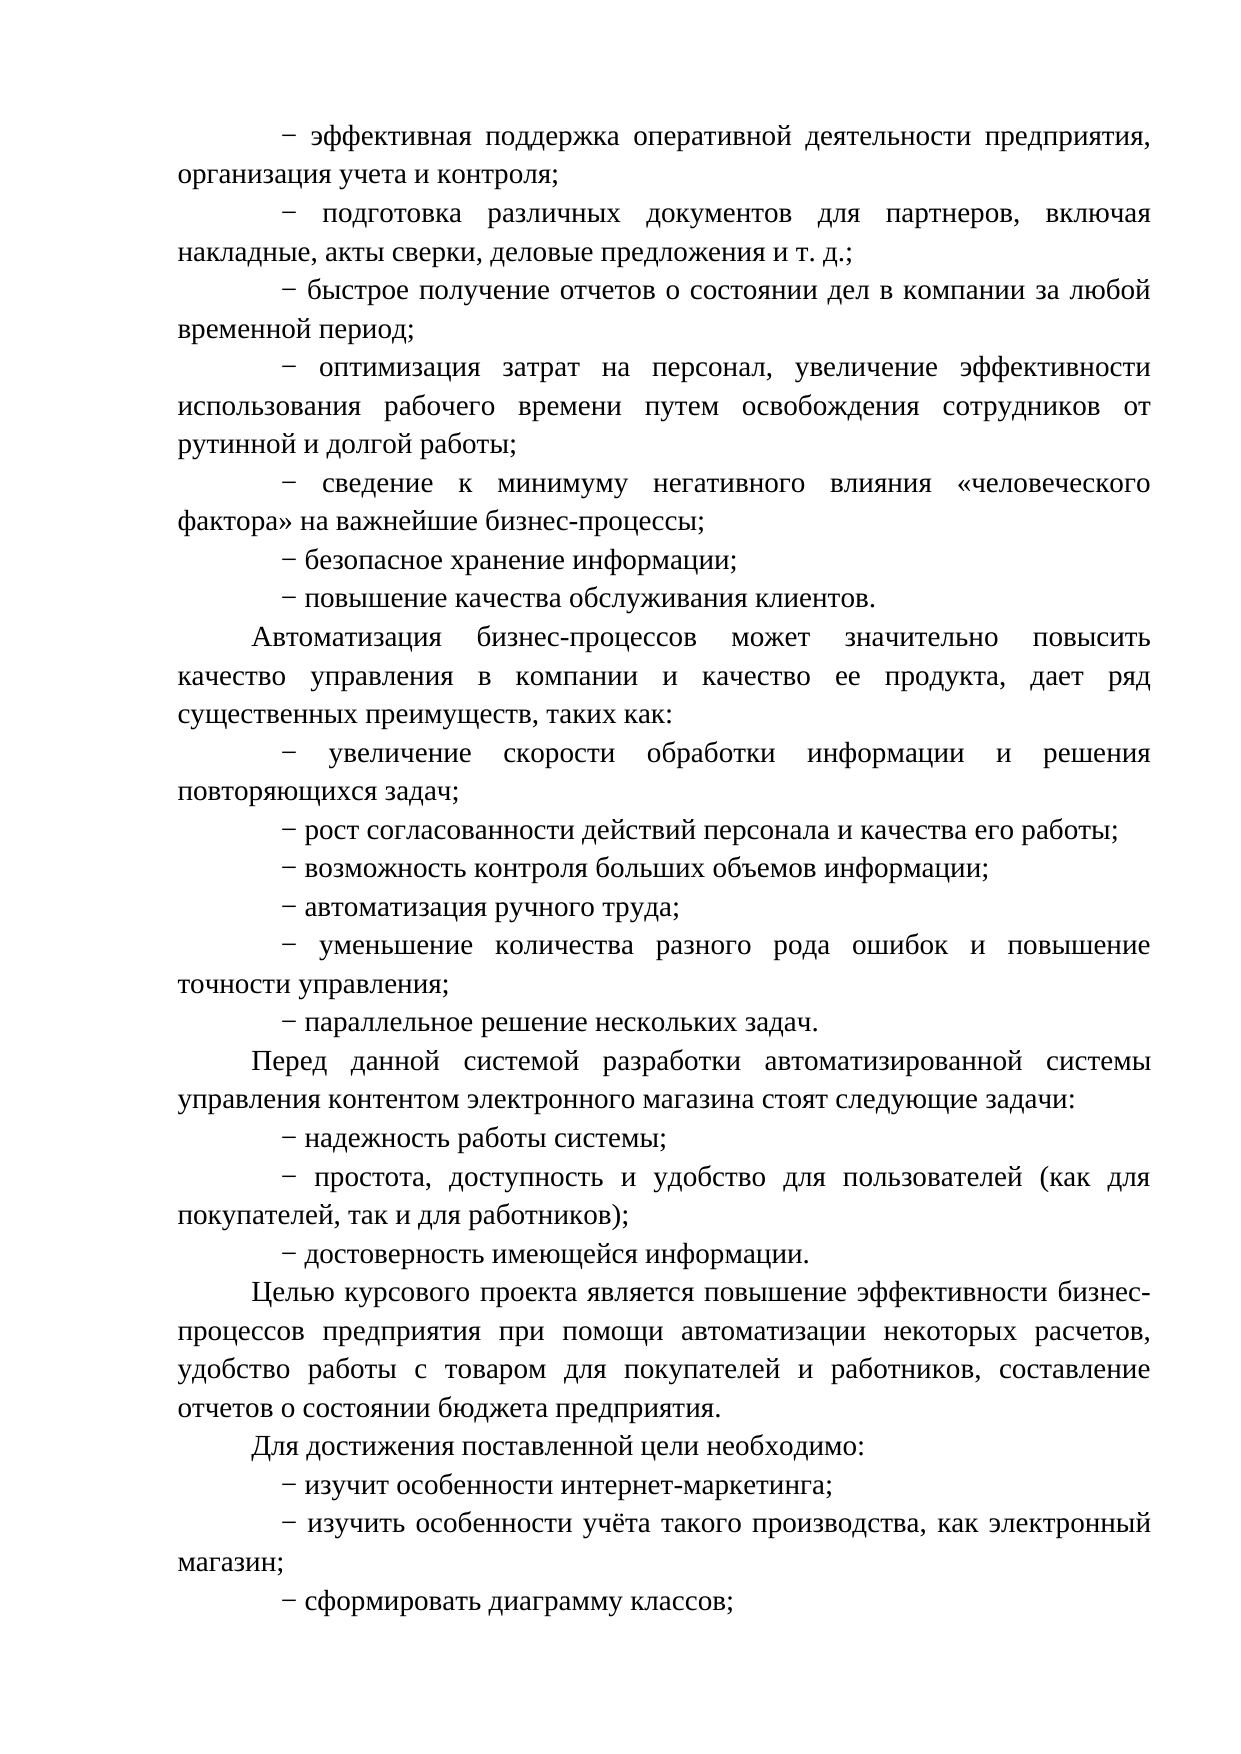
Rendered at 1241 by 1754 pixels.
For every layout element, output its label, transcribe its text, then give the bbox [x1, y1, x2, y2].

text − возможность контроля больших объемов информации; [177, 850, 1152, 884]
text − сформировать диаграмму классов; [177, 1583, 1152, 1616]
text − простота, доступность и удобство для пользователей (как для покупателей, так и для работников); [177, 1159, 1152, 1231]
text − увеличение скорости обработки информации и решения повторяющихся задач; [177, 735, 1152, 807]
text − быстрое получение отчетов о состоянии дел в компании за любой временной период; [177, 272, 1152, 344]
text − повышение качества обслуживания клиентов. [177, 581, 1152, 614]
text − достоверность имеющейся информации. [177, 1236, 1152, 1269]
text − уменьшение количества разного рода ошибок и повышение точности управления; [177, 927, 1152, 999]
text Автоматизация бизнес-процессов может значительно повысить качество управления в компании и качество ее продукта, дает ряд существенных преимуществ, таких как: [177, 619, 1152, 730]
text Целью курсового проекта является повышение эффективности бизнес-процессов предприятия при помощи автоматизации некоторых расчетов, удобство работы с товаром для покупателей и работников, составление отчетов о состоянии бюджета предприятия. [177, 1274, 1152, 1423]
text − надежность работы системы; [177, 1120, 1152, 1154]
text − изучить особенности учёта такого производства, как электронный магазин; [177, 1506, 1152, 1578]
text − подготовка различных документов для партнеров, включая накладные, акты сверки, деловые предложения и т. д.; [177, 195, 1152, 267]
text − оптимизация затрат на персонал, увеличение эффективности использования рабочего времени путем освобождения сотрудников от рутинной и долгой работы; [177, 349, 1152, 460]
text − сведение к минимуму негативного влияния «человеческого фактора» на важнейшие бизнес-процессы; [177, 465, 1152, 537]
text − эффективная поддержка оперативной деятельности предприятия, организация учета и контроля; [177, 118, 1152, 190]
text − безопасное хранение информации; [177, 542, 1152, 576]
text − рост согласованности действий персонала и качества его работы; [177, 812, 1152, 845]
text − автоматизация ручного труда; [177, 889, 1152, 922]
text − изучит особенности интернет-маркетинга; [177, 1467, 1152, 1501]
text Для достижения поставленной цели необходимо: [177, 1428, 1152, 1462]
text − параллельное решение нескольких задач. [177, 1004, 1152, 1038]
text Перед данной системой разработки автоматизированной системы управления контентом электронного магазина стоят следующие задачи: [177, 1043, 1152, 1115]
